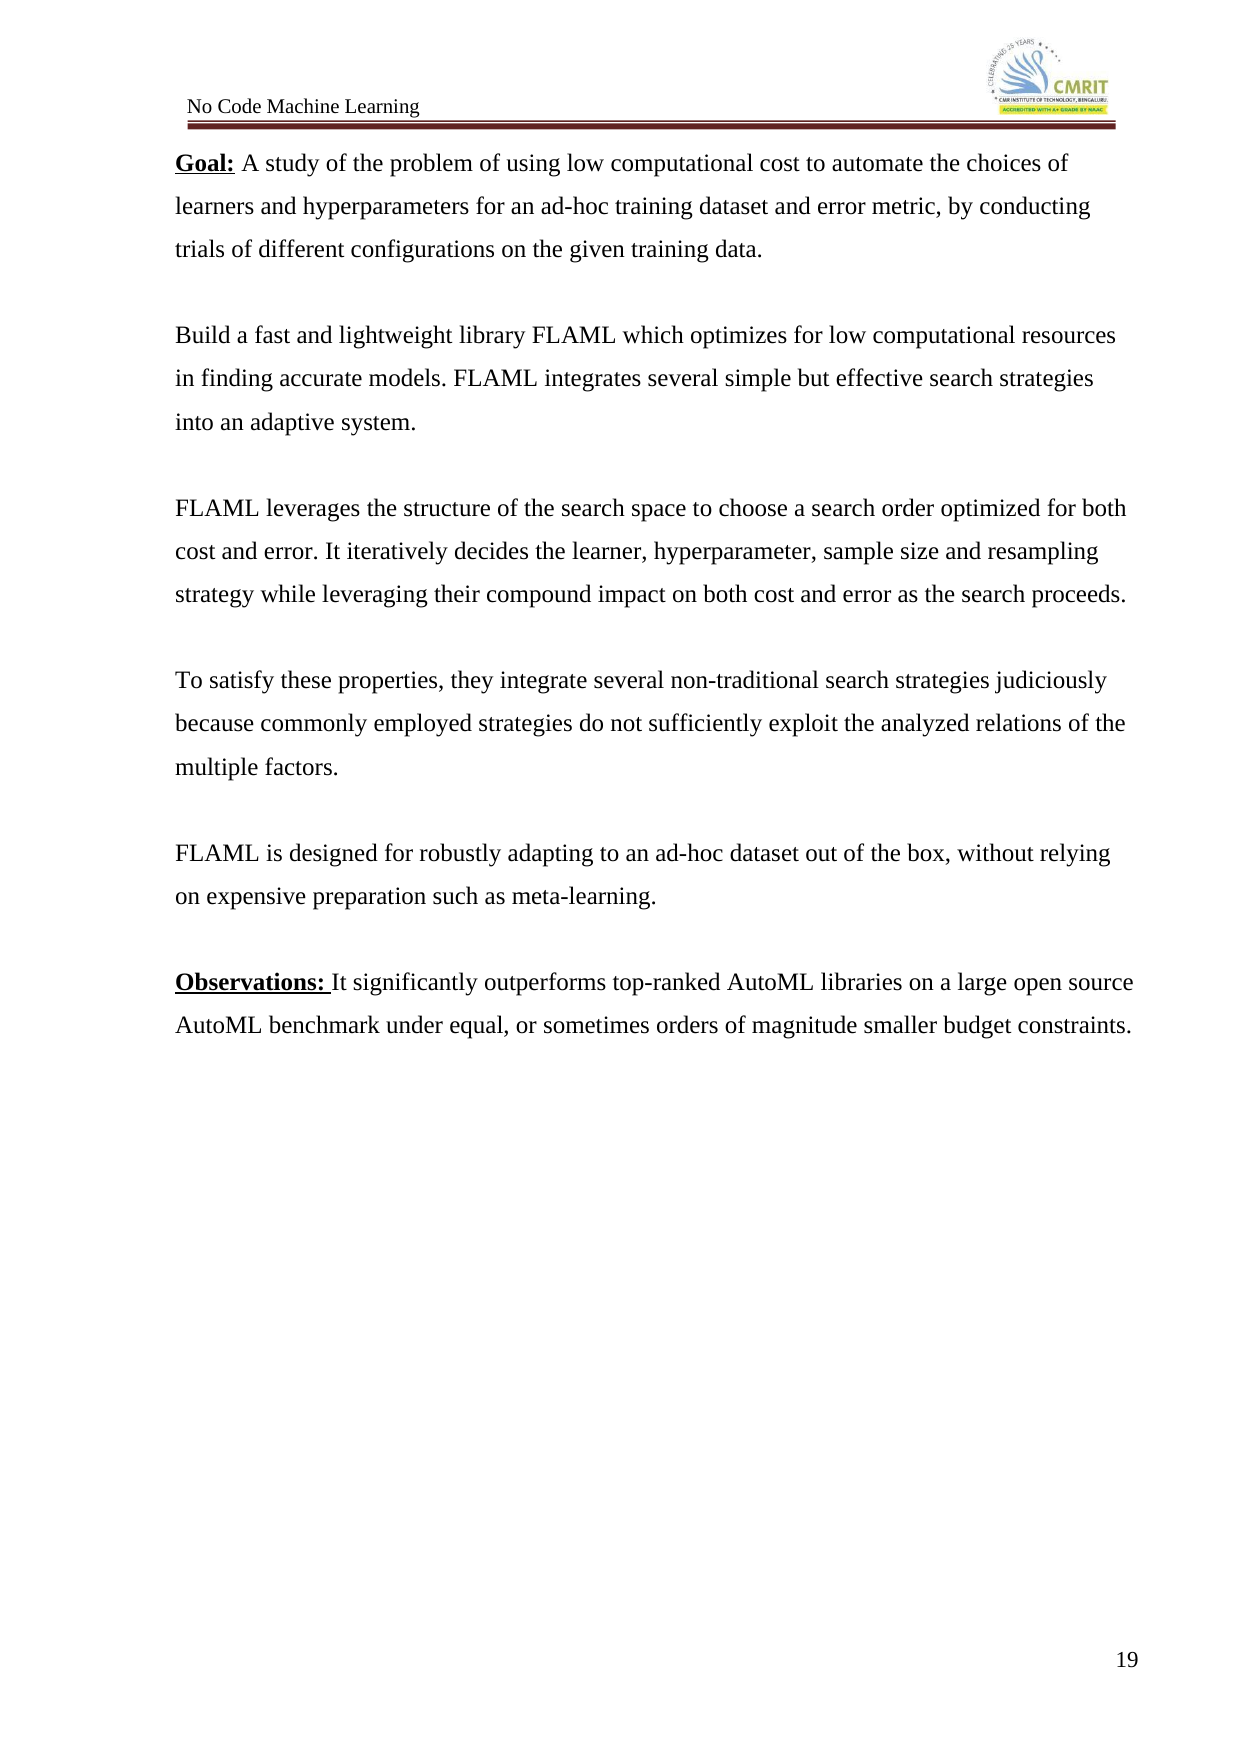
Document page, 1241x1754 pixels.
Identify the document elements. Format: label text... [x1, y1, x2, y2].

text To satisfy these properties, they integrate several non-traditional search strategies judiciously because commonly employed strategies do not sufficiently exploit the analyzed relations of the multiple factors. [175, 665, 1138, 780]
picture [986, 37, 1110, 115]
text Observations: It significantly outperforms top-ranked AutoML libraries on a large open source AutoML benchmark under equal, or sometimes orders of magnitude smaller budget constraints. [175, 967, 1138, 1039]
text FLAML leverages the structure of the search space to choose a search order optimized for both cost and error. It iteratively decides the learner, hyperparameter, sample size and resampling strategy while leveraging their compound impact on both cost and error as the search proceeds. [175, 493, 1138, 608]
text Build a fast and lightweight library FLAML which optimizes for low computational resources in finding accurate models. FLAML integrates several simple but effective search strategies into an adaptive system. [175, 320, 1138, 435]
text Goal: A study of the problem of using low computational cost to automate the choices of learners and hyperparameters for an ad-hoc training dataset and error metric, by conducting trials of different configurations on the given training data. [175, 148, 1138, 263]
text FLAML is designed for robustly adapting to an ad-hoc dataset out of the box, without relying on expensive preparation such as meta-learning. [175, 838, 1138, 910]
